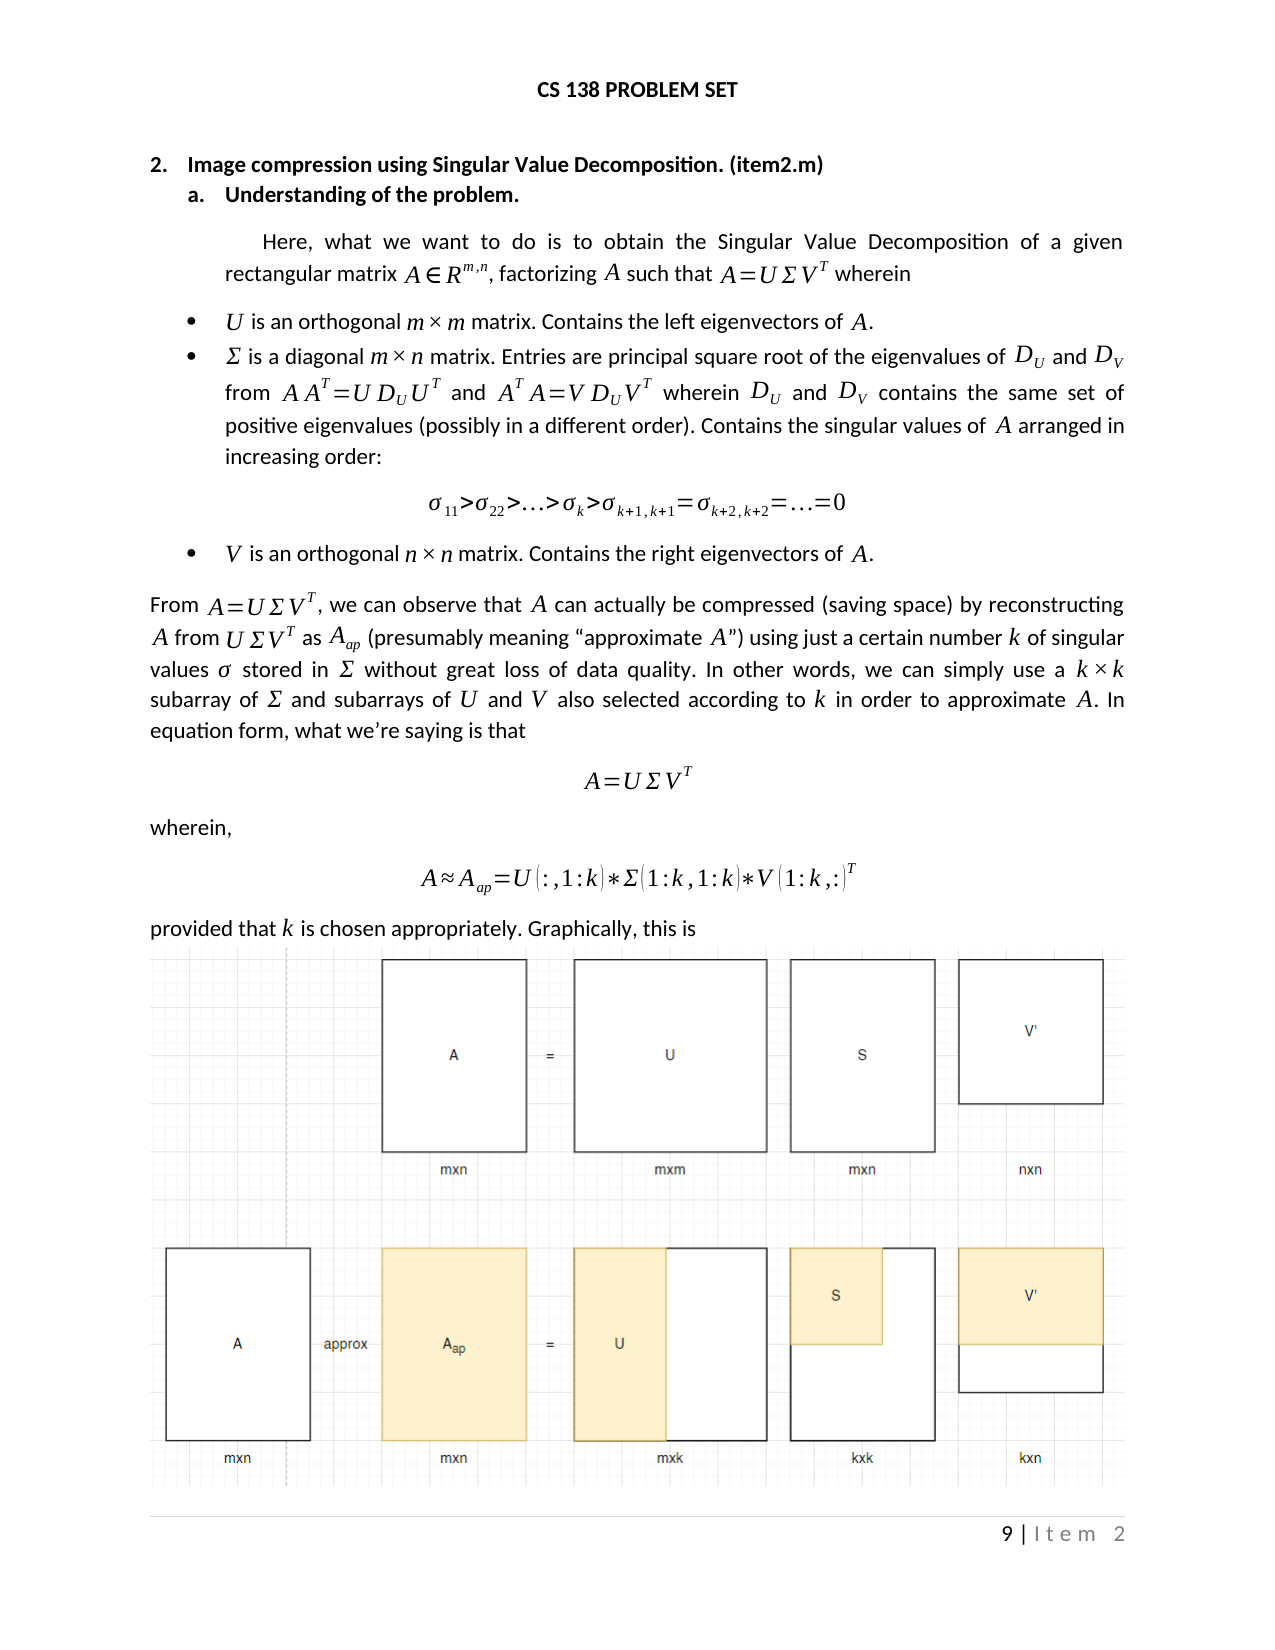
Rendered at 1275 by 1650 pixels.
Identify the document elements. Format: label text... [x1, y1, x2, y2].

text From , we can observe that can actually be compressed (saving space) by reconstructing from as (presumably meaning “approximate ”) using just a certain number of singular values stored in without great loss of data quality. In other words, we can simply use a subarray of and subarrays of and also selected according to in order to approximate . In equation form, what we’re saying is that [150, 588, 1125, 744]
list is a diagonal matrix. Entries are principal square root of the eigenvalues of and from and wherein and contains the same set of positive eigenvalues (possibly in a different order). Contains the singular values of arranged in increasing order: [187, 340, 1125, 470]
picture [150, 948, 1125, 1486]
text wherein, [150, 813, 1125, 841]
text provided that is chosen appropriately. Graphically, this is [150, 914, 1125, 942]
list is an orthogonal matrix. Contains the left eigenvectors of . [187, 307, 1125, 338]
text Here, what we want to do is to obtain the Singular Value Decomposition of a given rectangular matrix , factorizing such that wherein [225, 227, 1125, 288]
list Image compression using Singular Value Decomposition. (item2.m) [150, 150, 1125, 178]
list is an orthogonal matrix. Contains the right eigenvectors of . [187, 539, 1125, 569]
list Understanding of the problem. [187, 180, 1125, 208]
